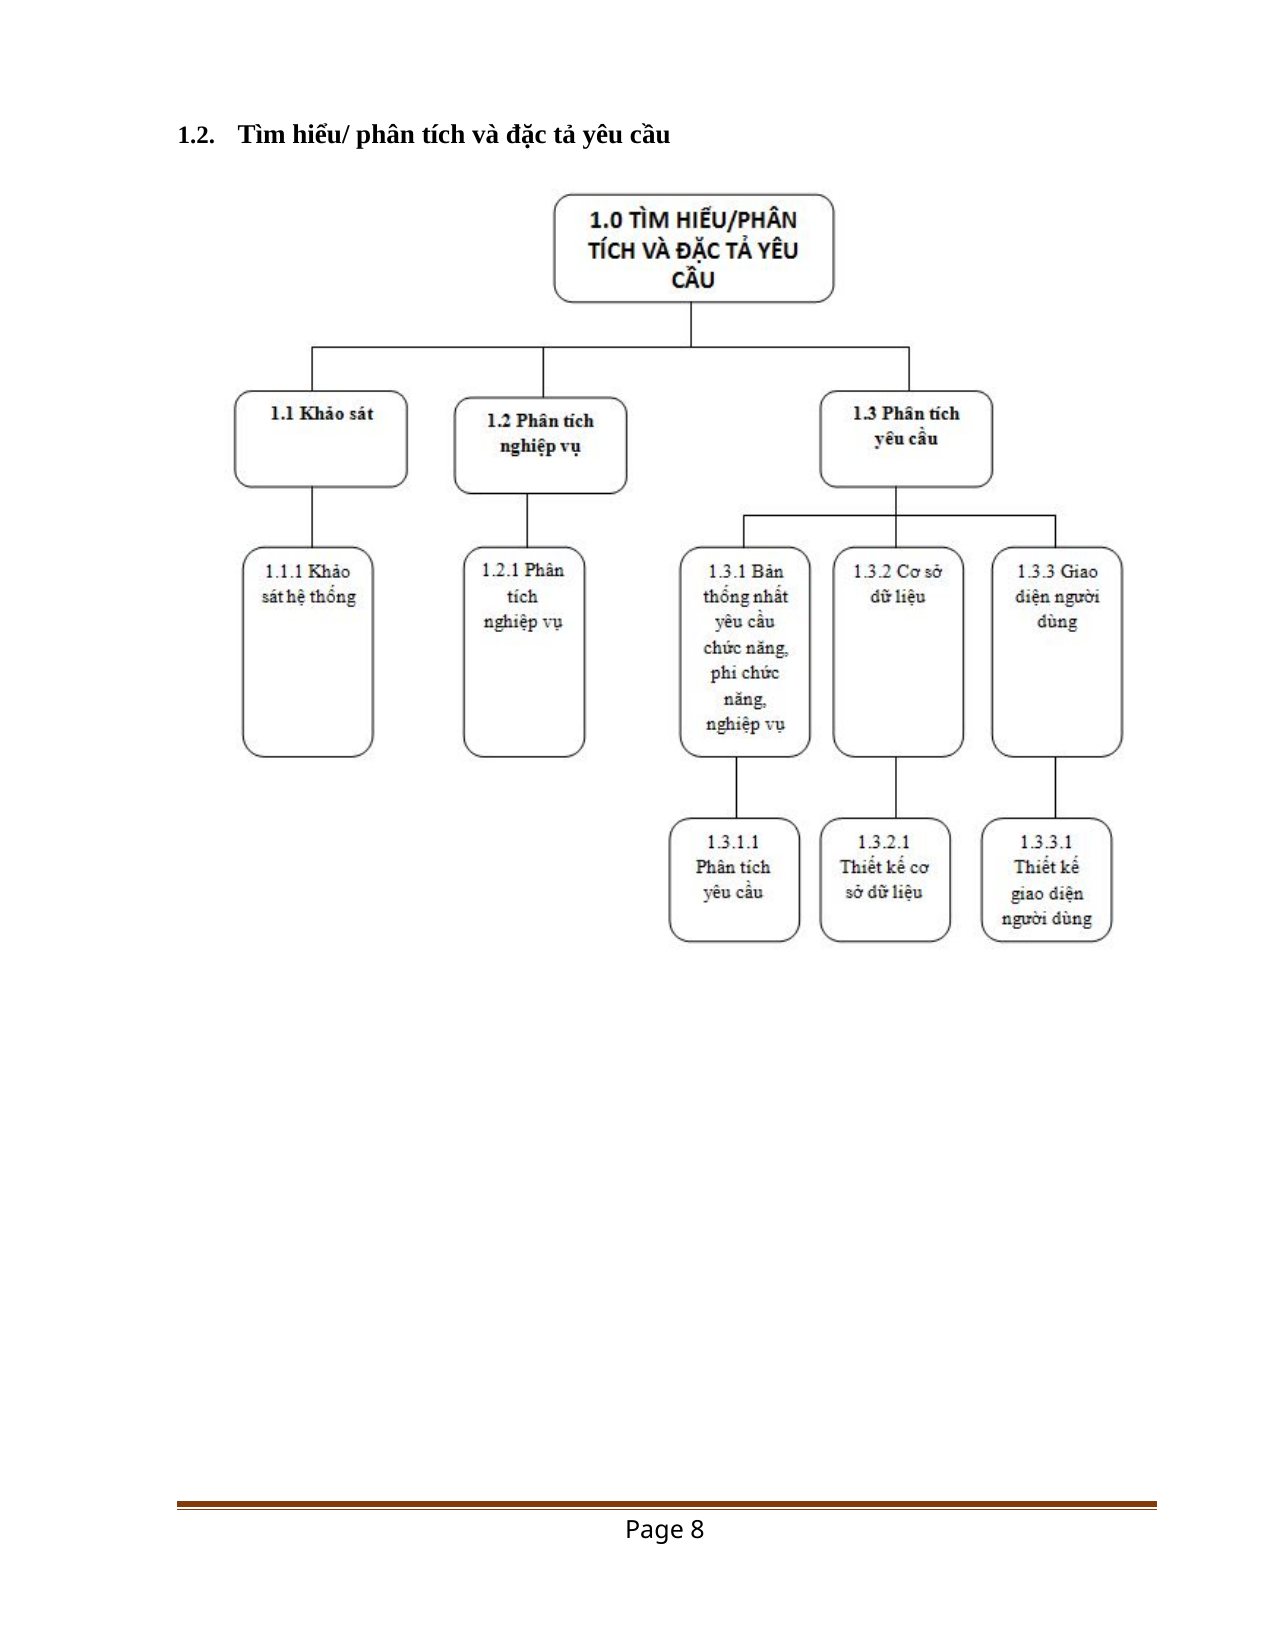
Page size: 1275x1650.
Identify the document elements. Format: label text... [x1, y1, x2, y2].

picture [177, 177, 1153, 967]
subtitle Tìm hiểu/ phân tích và đặc tả yêu cầu [177, 118, 1157, 149]
